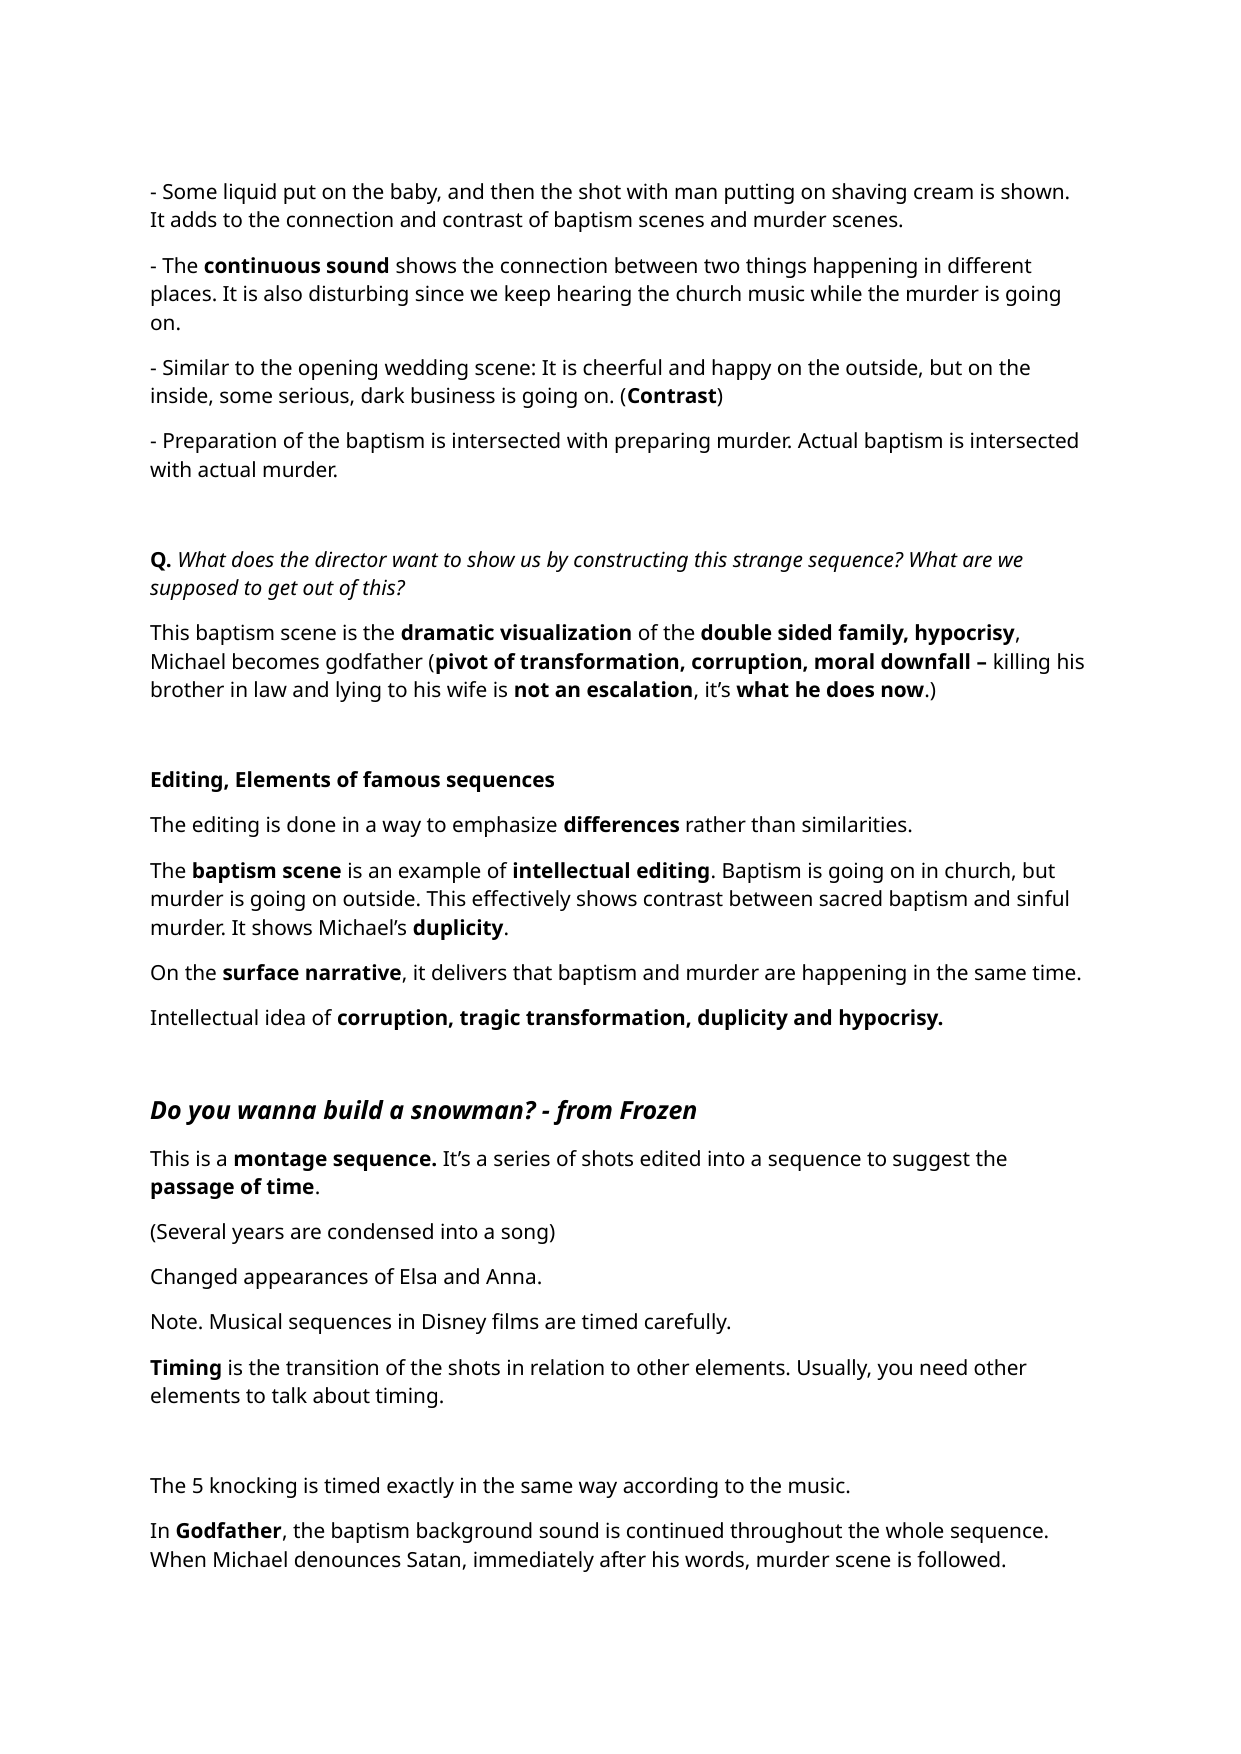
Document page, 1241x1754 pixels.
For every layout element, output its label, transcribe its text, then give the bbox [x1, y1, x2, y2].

text The 5 knocking is timed exactly in the same way according to the music. [150, 1471, 1090, 1500]
text Editing, Elements of famous sequences [150, 766, 1090, 794]
text - Some liquid put on the baby, and then the shot with man putting on shaving cream is shown. It adds to the connection and contrast of baptism scenes and murder scenes. [150, 177, 1090, 234]
text - The continuous sound shows the connection between two things happening in different places. It is also disturbing since we keep hearing the church music while the murder is going on. [150, 251, 1090, 336]
text (Several years are condensed into a song) [150, 1217, 1090, 1246]
text This baptism scene is the dramatic visualization of the double sided family, hypocrisy, Michael becomes godfather (pivot of transformation, corruption, moral downfall – killing his brother in law and lying to his wife is not an escalation, it’s what he does now.) [150, 618, 1090, 704]
text The editing is done in a way to emphasize differences rather than similarities. [150, 811, 1090, 839]
text Intellectual idea of corruption, tragic transformation, duplicity and hypocrisy. [150, 1003, 1090, 1031]
text Note. Musical sequences in Disney films are timed carefully. [150, 1307, 1090, 1336]
text - Similar to the opening wedding scene: It is cheerful and happy on the outside, but on the inside, some serious, dark business is going on. (Contrast) [150, 353, 1090, 409]
text Q. What does the director want to show us by constructing this strange sequence? What are we supposed to get out of this? [150, 545, 1090, 602]
text Changed appearances of Elsa and Anna. [150, 1262, 1090, 1291]
text Do you wanna build a snowman? - from Frozen [150, 1093, 1090, 1127]
text The baptism scene is an example of intellectual editing. Baptism is going on in church, but murder is going on outside. This effectively shows contrast between sacred baptism and sinful murder. It shows Michael’s duplicity. [150, 856, 1090, 941]
text In Godfather, the baptism background sound is continued throughout the whole sequence. When Michael denounces Satan, immediately after his words, murder scene is followed. [150, 1516, 1090, 1573]
text This is a montage sequence. It’s a series of shots edited into a sequence to suggest the passage of time. [150, 1144, 1090, 1201]
text Timing is the transition of the shots in relation to other elements. Usually, you need other elements to talk about timing. [150, 1353, 1090, 1409]
text On the surface narrative, it delivers that baptism and murder are happening in the same time. [150, 958, 1090, 986]
text - Preparation of the baptism is intersected with preparing murder. Actual baptism is intersected with actual murder. [150, 426, 1090, 483]
